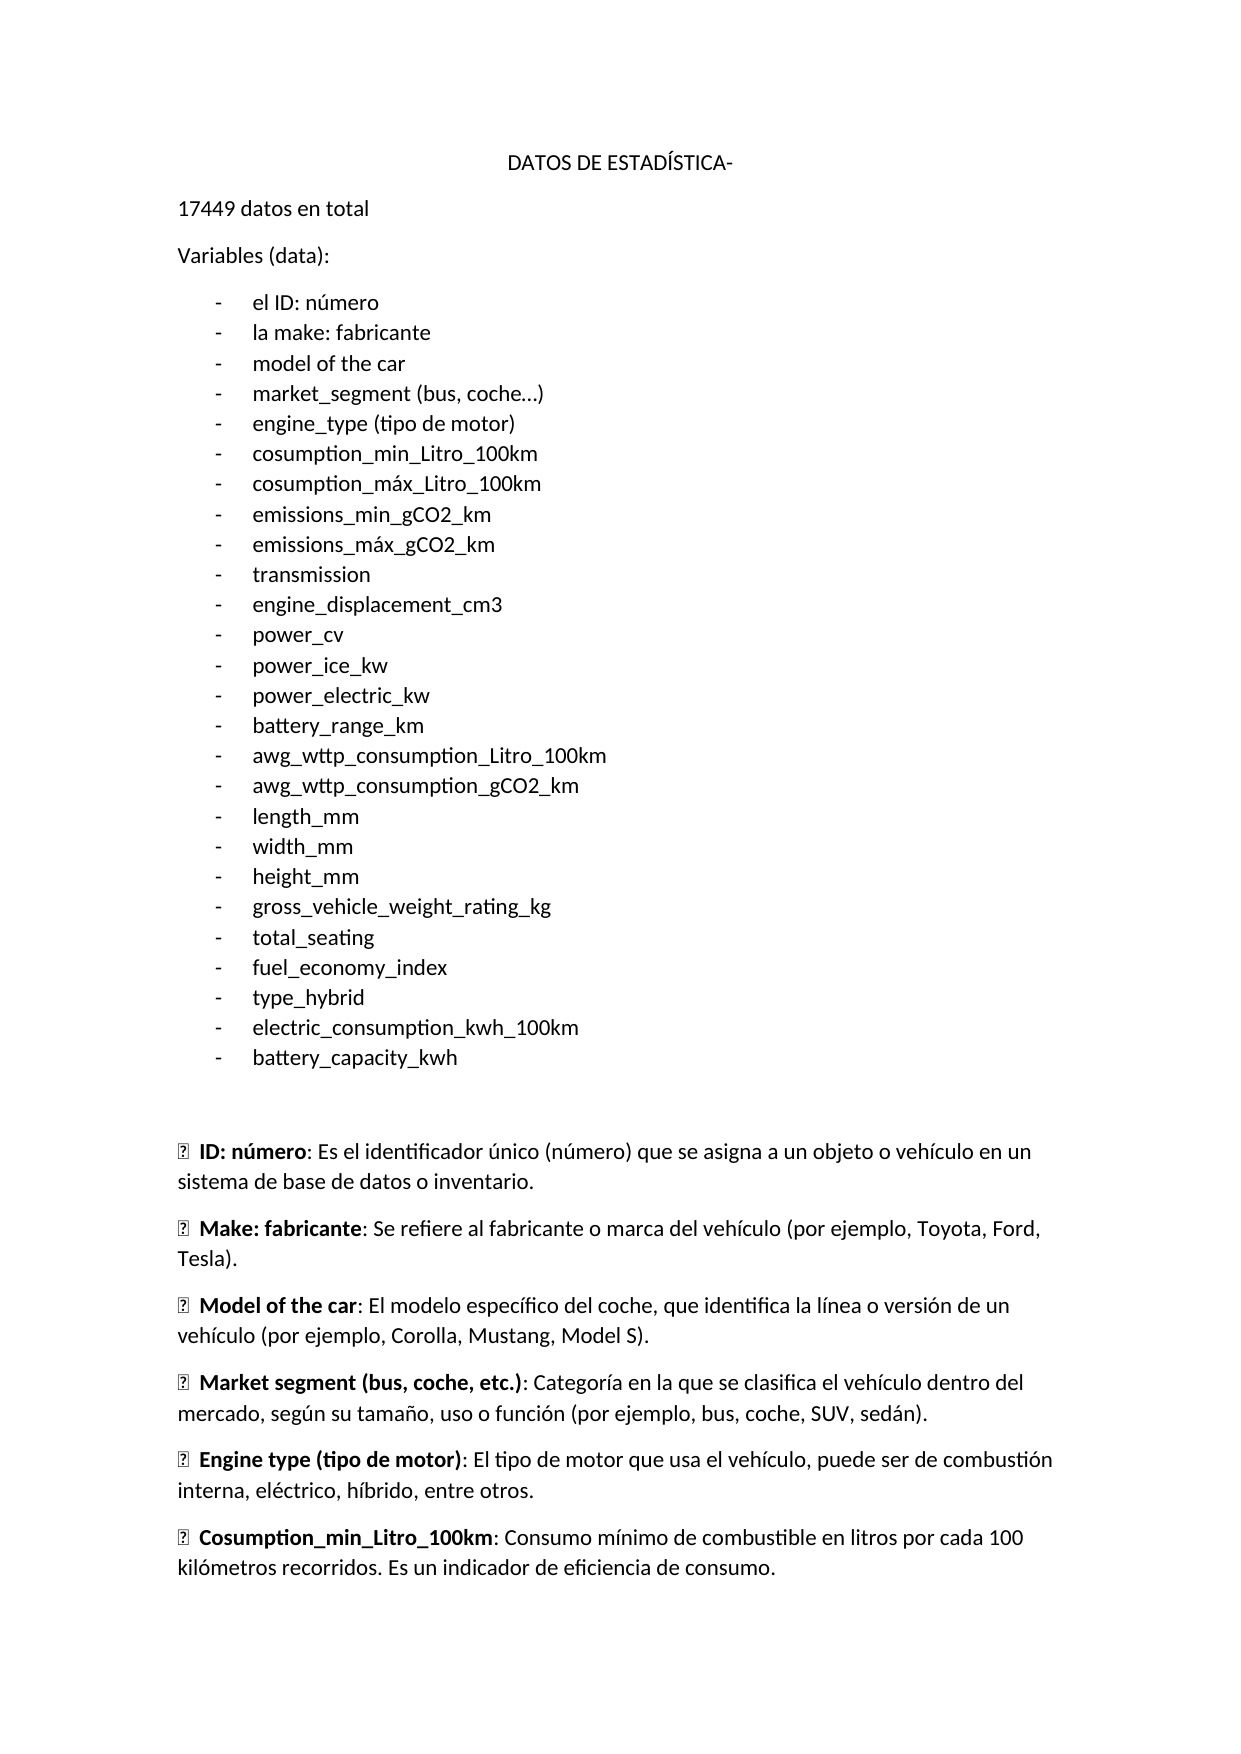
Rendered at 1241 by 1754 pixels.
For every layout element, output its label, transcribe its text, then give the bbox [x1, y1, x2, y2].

list length_mm [215, 802, 1063, 830]
list battery_range_km [215, 711, 1063, 739]
list awg_wttp_consumption_Litro_100km [215, 741, 1063, 769]
list emissions_máx_gCO2_km [215, 530, 1063, 558]
list battery_capacity_kwh [215, 1043, 1063, 1071]
list power_electric_kw [215, 681, 1063, 709]
list la make: fabricante [215, 318, 1063, 346]
list el ID: número [215, 288, 1063, 316]
list awg_wttp_consumption_gCO2_km [215, 772, 1063, 799]
list gross_vehicle_weight_rating_kg [215, 892, 1063, 920]
list engine_displacement_cm3 [215, 590, 1063, 618]
text  Engine type (tipo de motor): El tipo de motor que usa el vehículo, puede ser de combustión interna, eléctrico, híbrido, entre otros. [177, 1446, 1063, 1504]
list transmission [215, 560, 1063, 588]
text 17449 datos en total [177, 194, 1063, 222]
list emissions_min_gCO2_km [215, 500, 1063, 528]
list market_segment (bus, coche…) [215, 379, 1063, 407]
text DATOS DE ESTADÍSTICA- [177, 148, 1063, 176]
list power_cv [215, 621, 1063, 648]
list total_seating [215, 923, 1063, 951]
text  Model of the car: El modelo específico del coche, que identifica la línea o versión de un vehículo (por ejemplo, Corolla, Mustang, Model S). [177, 1291, 1063, 1349]
text  Make: fabricante: Se refiere al fabricante o marca del vehículo (por ejemplo, Toyota, Ford, Tesla). [177, 1214, 1063, 1272]
list cosumption_min_Litro_100km [215, 439, 1063, 467]
text  Market segment (bus, coche, etc.): Categoría en la que se clasifica el vehículo dentro del mercado, según su tamaño, uso o función (por ejemplo, bus, coche, SUV, sedán). [177, 1368, 1063, 1427]
list fuel_economy_index [215, 953, 1063, 981]
text  Cosumption_min_Litro_100km: Consumo mínimo de combustible en litros por cada 100 kilómetros recorridos. Es un indicador de eficiencia de consumo. [177, 1523, 1063, 1581]
list engine_type (tipo de motor) [215, 409, 1063, 437]
list height_mm [215, 862, 1063, 890]
text Variables (data): [177, 241, 1063, 269]
list cosumption_máx_Litro_100km [215, 469, 1063, 497]
text  ID: número: Es el identificador único (número) que se asigna a un objeto o vehículo en un sistema de base de datos o inventario. [177, 1137, 1063, 1195]
list model of the car [215, 349, 1063, 377]
list electric_consumption_kwh_100km [215, 1013, 1063, 1041]
list width_mm [215, 832, 1063, 860]
list type_hybrid [215, 983, 1063, 1011]
list power_ice_kw [215, 651, 1063, 679]
